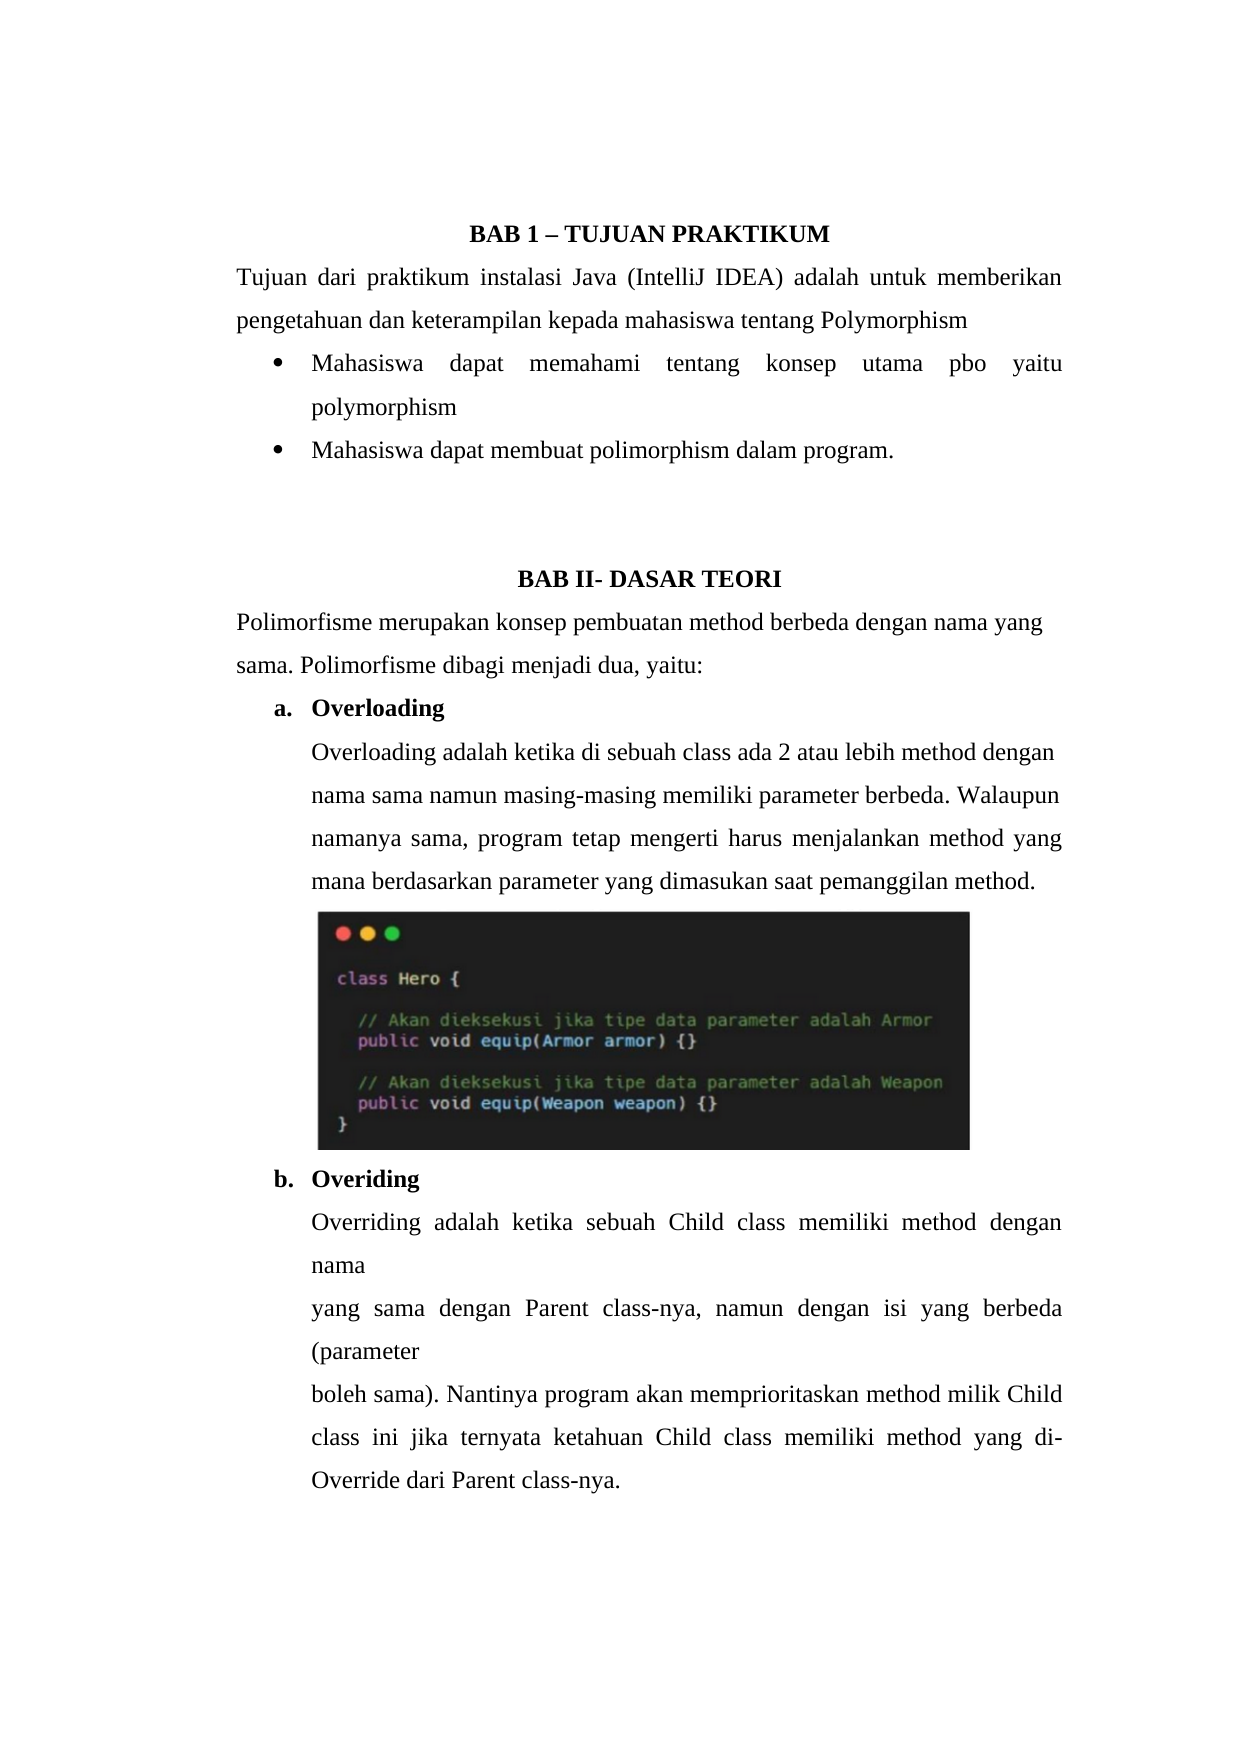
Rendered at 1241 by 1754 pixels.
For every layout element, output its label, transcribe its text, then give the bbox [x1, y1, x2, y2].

text namanya sama, program tetap mengerti harus menjalankan method yang mana berdasarkan parameter yang dimasukan saat pemanggilan method. [311, 823, 1063, 895]
list Mahasiswa dapat membuat polimorphism dalam program. [274, 435, 1063, 463]
text BAB II- DASAR TEORI [236, 564, 1063, 593]
list Overiding [274, 1164, 1063, 1192]
text boleh sama). Nantinya program akan memprioritaskan method milik Child class ini jika ternyata ketahuan Child class memiliki method yang di-Override dari Parent class-nya. [311, 1379, 1063, 1494]
list Mahasiswa dapat memahami tentang konsep utama pbo yaitu polymorphism [274, 348, 1063, 420]
list Overloading [274, 693, 1063, 722]
text Overriding adalah ketika sebuah Child class memiliki method dengan nama [311, 1207, 1063, 1279]
text yang sama dengan Parent class-nya, namun dengan isi yang berbeda (parameter [311, 1293, 1063, 1365]
list Tujuan dari praktikum instalasi Java (IntelliJ IDEA) adalah untuk memberikan pengetahuan dan keterampilan kepada mahasiswa tentang Polymorphism [236, 262, 1063, 334]
text nama sama namun masing-masing memiliki parameter berbeda. Walaupun [311, 780, 1063, 808]
text BAB 1 – TUJUAN PRAKTIKUM [236, 219, 1063, 248]
text Polimorfisme merupakan konsep pembuatan method berbeda dengan nama yang [236, 607, 1063, 636]
text sama. Polimorfisme dibagi menjadi dua, yaitu: [236, 650, 1063, 679]
text Overloading adalah ketika di sebuah class ada 2 atau lebih method dengan [311, 737, 1063, 765]
